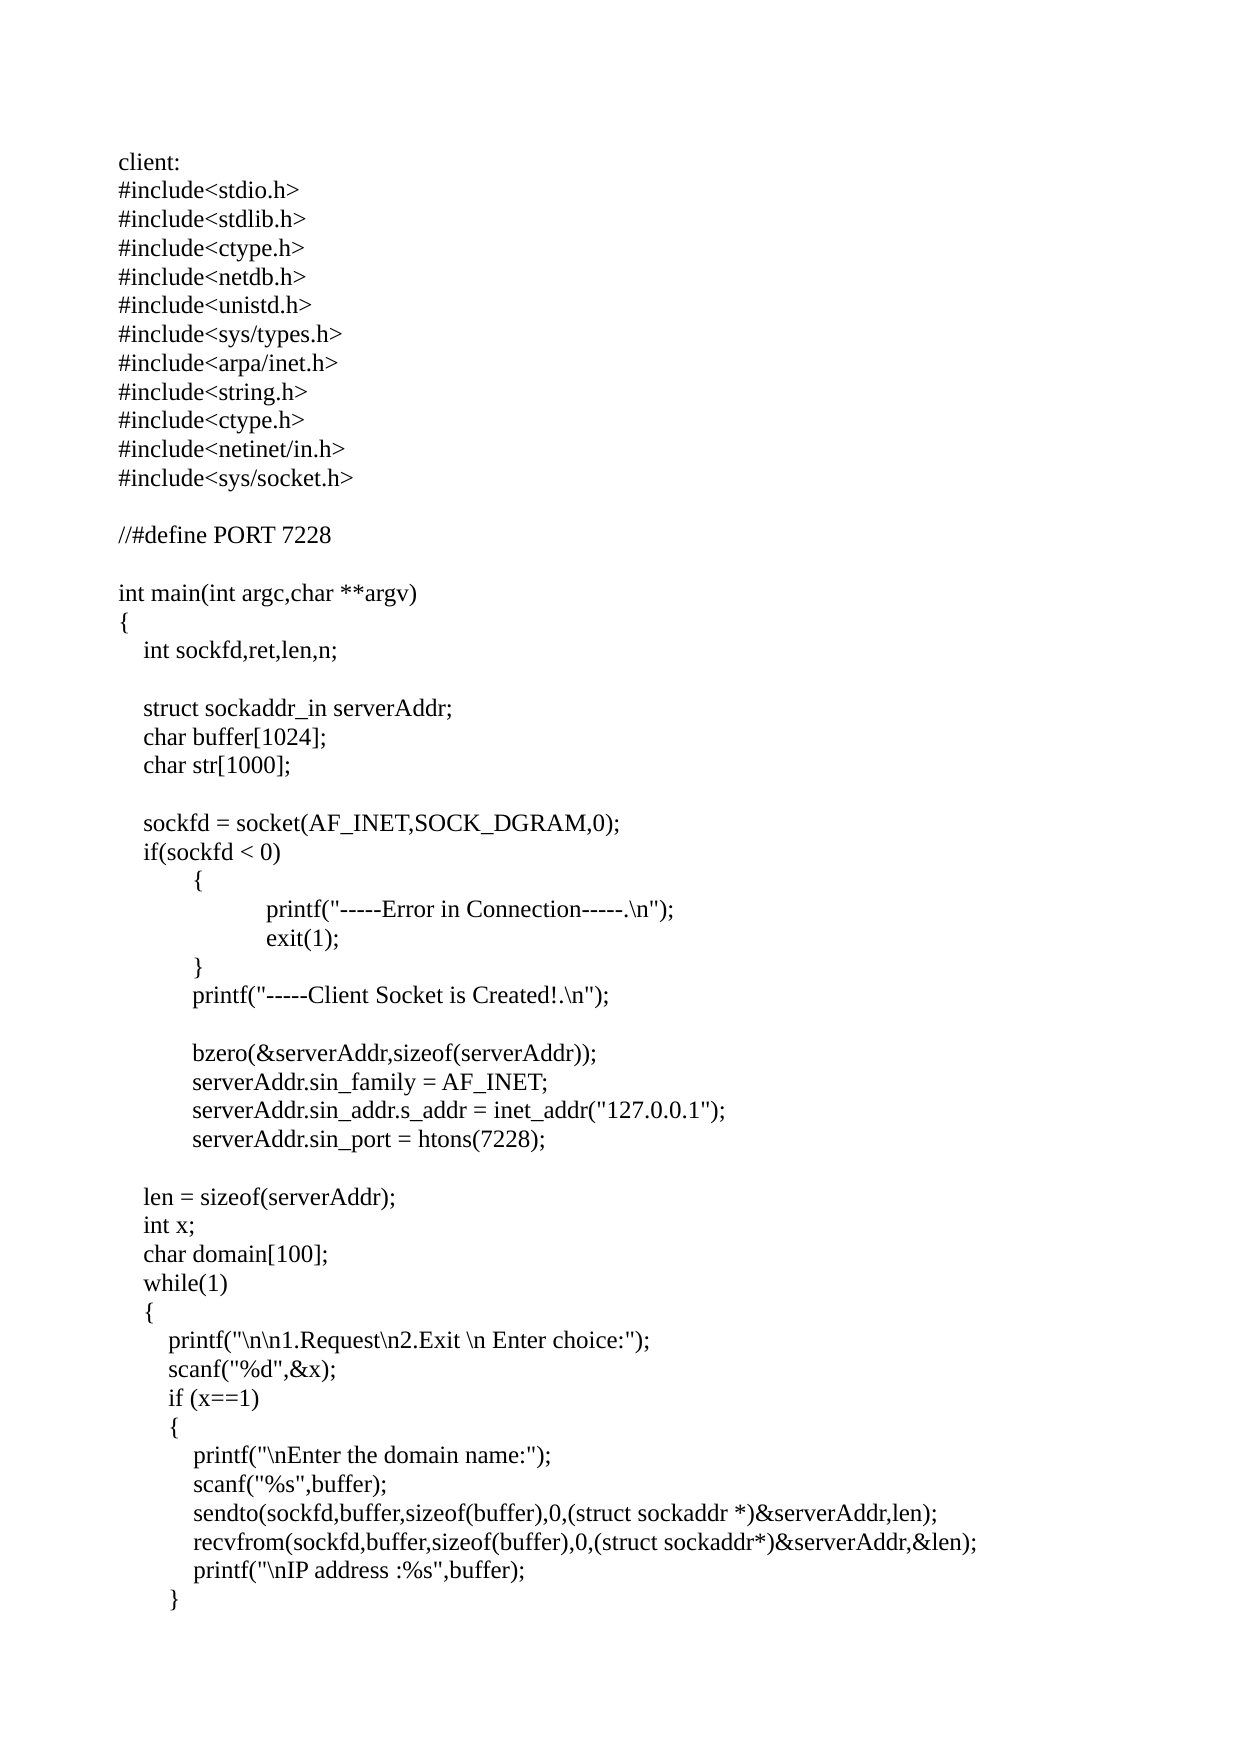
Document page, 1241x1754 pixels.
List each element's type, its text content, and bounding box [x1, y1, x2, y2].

text struct sockaddr_in serverAddr; [118, 693, 1122, 722]
text #include<sys/types.h> [118, 319, 1122, 348]
text printf("\nIP address :%s",buffer); [118, 1556, 1122, 1584]
text printf("-----Client Socket is Created!.\n"); [118, 981, 1122, 1009]
text //#define PORT 7228 [118, 521, 1122, 549]
text { [118, 1412, 1122, 1441]
text #include<stdio.h> [118, 176, 1122, 204]
text if(sockfd < 0) [118, 837, 1122, 866]
text printf("-----Error in Connection-----.\n"); [118, 894, 1122, 923]
text { [118, 1297, 1122, 1326]
text client: [118, 147, 1122, 176]
text { [118, 607, 1122, 636]
text recvfrom(sockfd,buffer,sizeof(buffer),0,(struct sockaddr*)&serverAddr,&len); [118, 1527, 1122, 1556]
text } [118, 952, 1122, 981]
text bzero(&serverAddr,sizeof(serverAddr)); [118, 1038, 1122, 1067]
text char buffer[1024]; [118, 722, 1122, 751]
text #include<stdlib.h> [118, 204, 1122, 233]
text scanf("%d",&x); [118, 1354, 1122, 1383]
text printf("\nEnter the domain name:"); [118, 1441, 1122, 1469]
text int main(int argc,char **argv) [118, 578, 1122, 607]
text serverAddr.sin_addr.s_addr = inet_addr("127.0.0.1"); [118, 1096, 1122, 1124]
text #include<arpa/inet.h> [118, 348, 1122, 377]
text exit(1); [118, 923, 1122, 952]
text sendto(sockfd,buffer,sizeof(buffer),0,(struct sockaddr *)&serverAddr,len); [118, 1498, 1122, 1527]
text while(1) [118, 1268, 1122, 1297]
text } [118, 1584, 1122, 1613]
text #include<ctype.h> [118, 233, 1122, 262]
text int sockfd,ret,len,n; [118, 636, 1122, 664]
text char domain[100]; [118, 1239, 1122, 1268]
text len = sizeof(serverAddr); [118, 1182, 1122, 1211]
text serverAddr.sin_family = AF_INET; [118, 1067, 1122, 1096]
text #include<netinet/in.h> [118, 434, 1122, 463]
text #include<sys/socket.h> [118, 463, 1122, 492]
text int x; [118, 1211, 1122, 1239]
text { [118, 866, 1122, 894]
text #include<string.h> [118, 377, 1122, 406]
text #include<netdb.h> [118, 262, 1122, 291]
text #include<ctype.h> [118, 406, 1122, 434]
text #include<unistd.h> [118, 291, 1122, 319]
text sockfd = socket(AF_INET,SOCK_DGRAM,0); [118, 808, 1122, 837]
text char str[1000]; [118, 751, 1122, 779]
text serverAddr.sin_port = htons(7228); [118, 1124, 1122, 1153]
text if (x==1) [118, 1383, 1122, 1412]
text scanf("%s",buffer); [118, 1469, 1122, 1498]
text printf("\n\n1.Request\n2.Exit \n Enter choice:"); [118, 1326, 1122, 1354]
